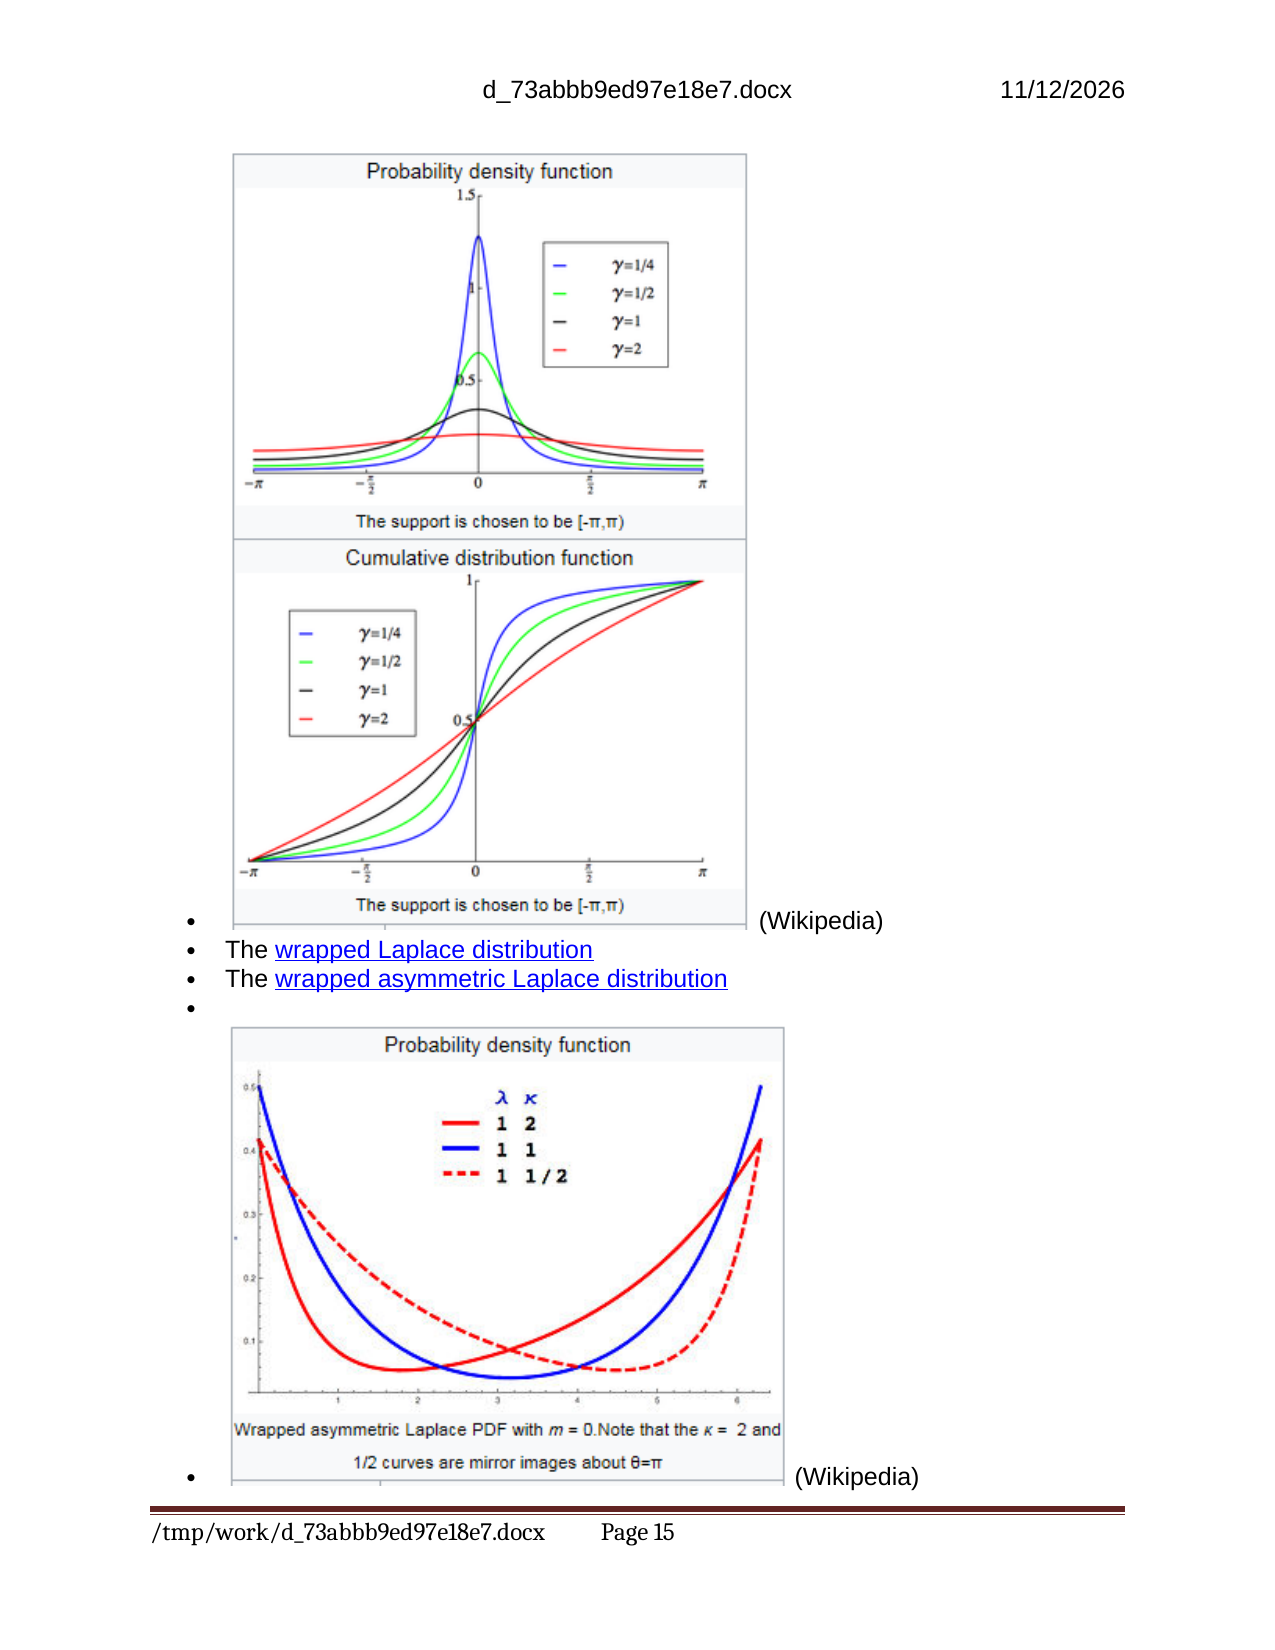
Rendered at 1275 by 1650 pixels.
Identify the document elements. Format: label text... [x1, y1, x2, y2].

list The wrapped Laplace distribution [187, 935, 1125, 964]
list The wrapped asymmetric Laplace distribution [187, 964, 1125, 992]
picture [225, 150, 752, 930]
picture [225, 1021, 788, 1486]
